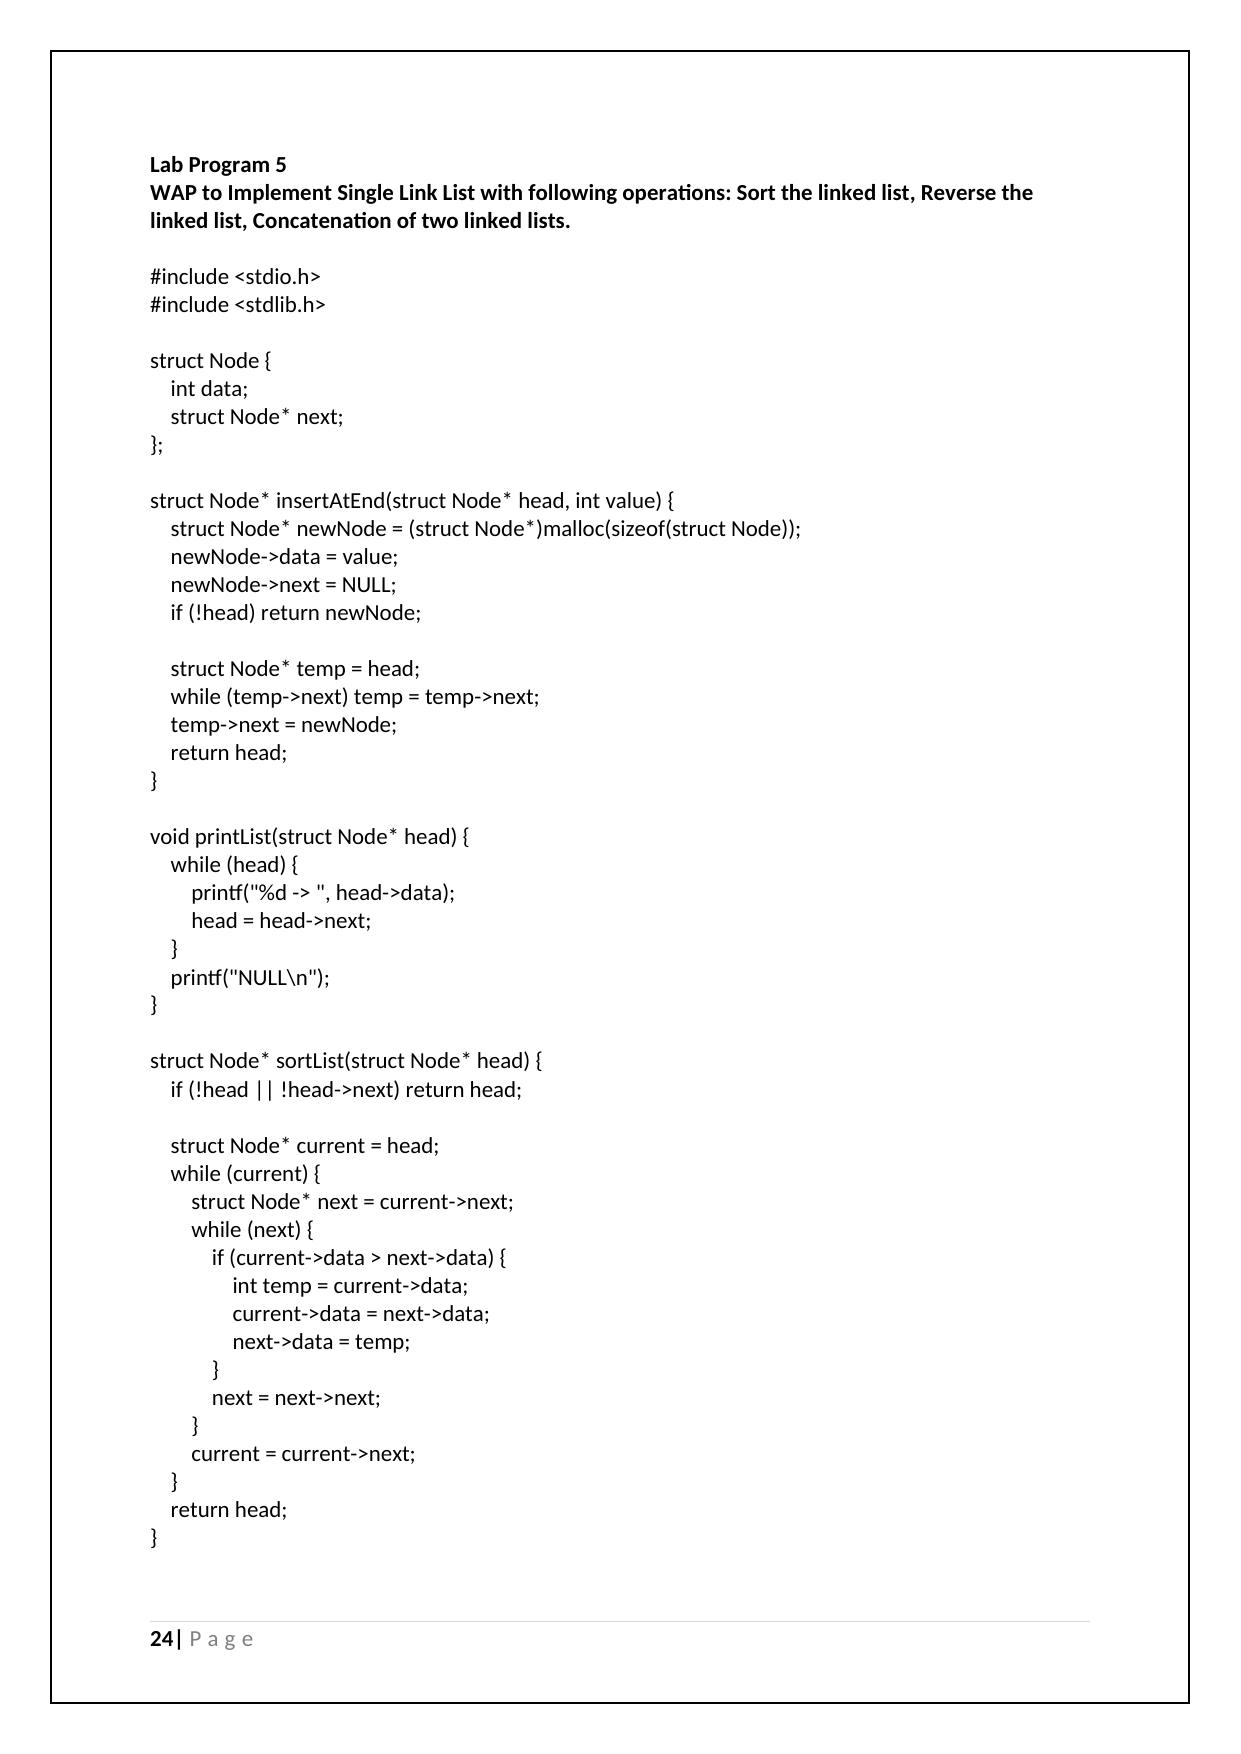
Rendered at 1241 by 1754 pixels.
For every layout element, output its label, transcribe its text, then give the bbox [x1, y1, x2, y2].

text printf("%d -> ", head->data); [150, 878, 1090, 907]
text Lab Program 5 [150, 150, 1090, 178]
text struct Node* insertAtEnd(struct Node* head, int value) { [150, 486, 1090, 514]
text return head; [150, 1495, 1090, 1523]
text int temp = current->data; [150, 1271, 1090, 1299]
text while (head) { [150, 851, 1090, 878]
text temp->next = newNode; [150, 710, 1090, 738]
text WAP to Implement Single Link List with following operations: Sort the linked list, Reverse the linked list, Concatenation of two linked lists. [150, 178, 1090, 234]
text struct Node* newNode = (struct Node*)malloc(sizeof(struct Node)); [150, 514, 1090, 542]
text if (!head || !head->next) return head; [150, 1075, 1090, 1103]
text while (current) { [150, 1159, 1090, 1187]
text head = head->next; [150, 907, 1090, 934]
text while (temp->next) temp = temp->next; [150, 682, 1090, 710]
text } [150, 1411, 1090, 1439]
text next->data = temp; [150, 1327, 1090, 1355]
text if (current->data > next->data) { [150, 1243, 1090, 1271]
text } [150, 1523, 1090, 1551]
text } [150, 1355, 1090, 1383]
text current = current->next; [150, 1439, 1090, 1467]
text struct Node* sortList(struct Node* head) { [150, 1047, 1090, 1075]
text #include <stdlib.h> [150, 290, 1090, 318]
text #include <stdio.h> [150, 262, 1090, 290]
text printf("NULL\n"); [150, 963, 1090, 991]
text if (!head) return newNode; [150, 598, 1090, 626]
text newNode->data = value; [150, 542, 1090, 570]
text struct Node* next = current->next; [150, 1187, 1090, 1215]
text void printList(struct Node* head) { [150, 822, 1090, 851]
text }; [150, 430, 1090, 458]
text next = next->next; [150, 1383, 1090, 1411]
text struct Node* next; [150, 402, 1090, 430]
text struct Node* temp = head; [150, 654, 1090, 682]
text } [150, 766, 1090, 794]
text int data; [150, 374, 1090, 402]
text } [150, 991, 1090, 1019]
text } [150, 934, 1090, 963]
text struct Node { [150, 346, 1090, 374]
text } [150, 1467, 1090, 1495]
text while (next) { [150, 1215, 1090, 1243]
text struct Node* current = head; [150, 1131, 1090, 1159]
text return head; [150, 738, 1090, 766]
text current->data = next->data; [150, 1299, 1090, 1327]
text newNode->next = NULL; [150, 570, 1090, 598]
